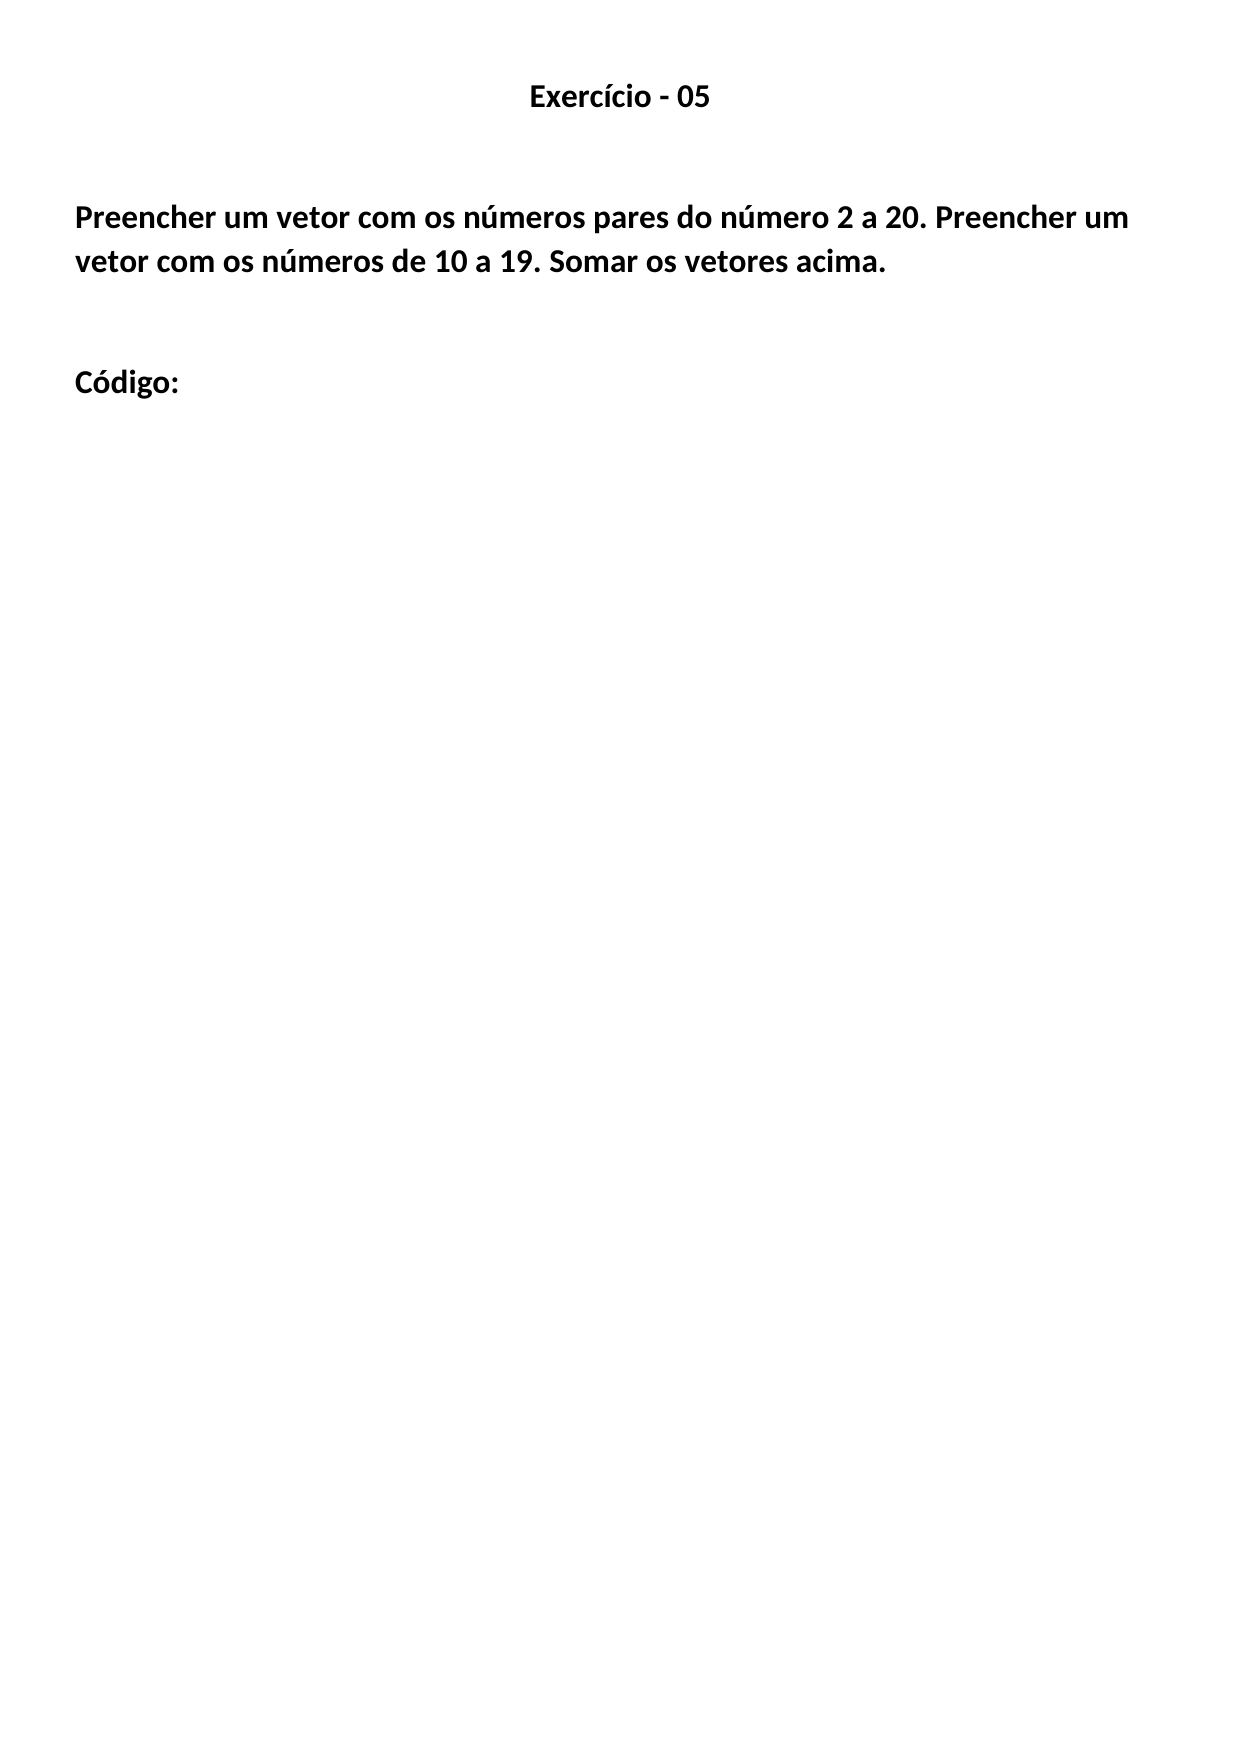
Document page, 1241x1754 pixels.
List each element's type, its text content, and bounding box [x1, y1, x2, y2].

text Preencher um vetor com os números pares do número 2 a 20. Preencher um vetor com os números de 10 a 19. Somar os vetores acima. [75, 196, 1165, 281]
text Código: [75, 361, 1165, 402]
text Exercício - 05 [75, 75, 1165, 116]
